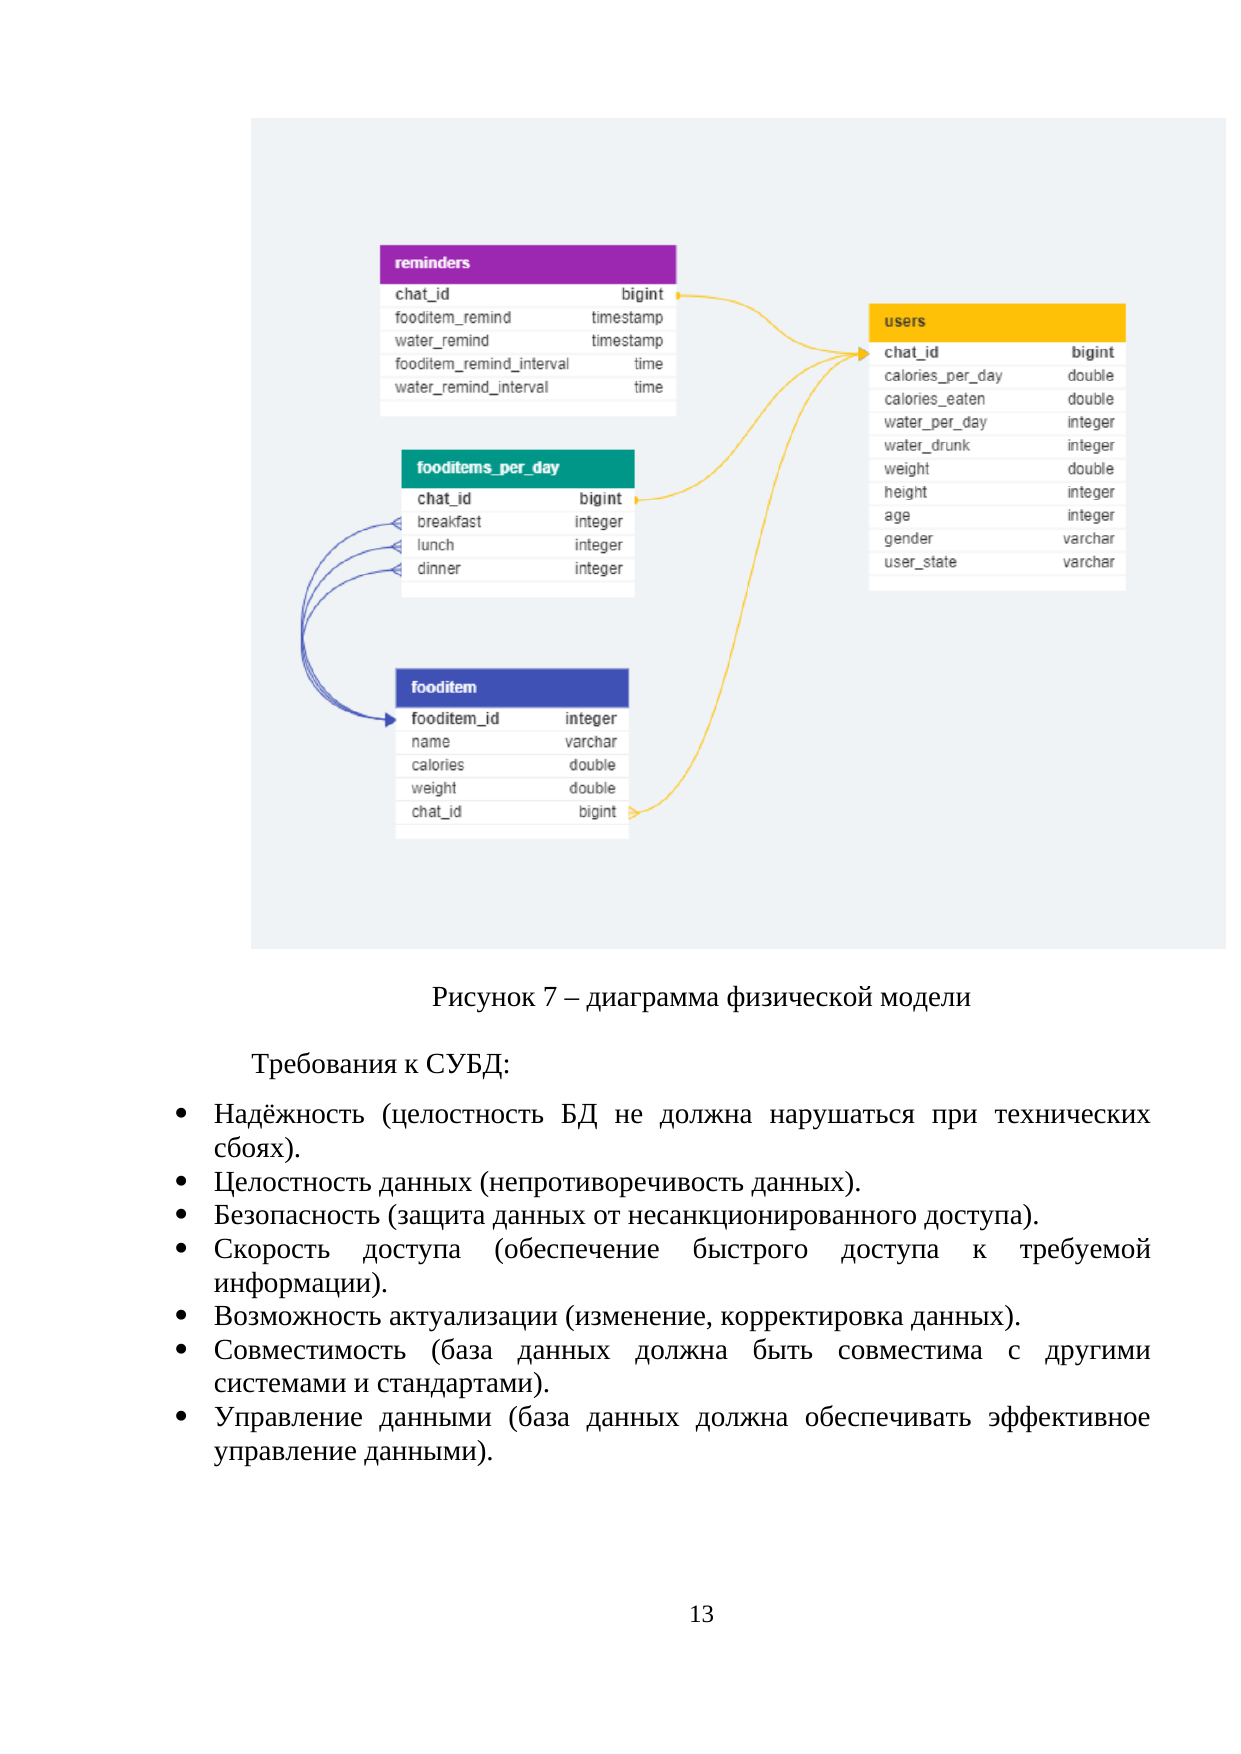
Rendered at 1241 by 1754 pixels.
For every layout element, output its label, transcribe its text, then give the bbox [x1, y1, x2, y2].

list Целостность данных (непротиворечивость данных). [176, 1164, 1152, 1197]
text Рисунок 7 – диаграмма физической модели [177, 979, 1152, 1013]
list Возможность актуализации (изменение, корректировка данных). [176, 1298, 1152, 1332]
list Безопасность (защита данных от несанкционированного доступа). [176, 1197, 1152, 1231]
list Управление данными (база данных должна обеспечивать эффективное управление данными). [176, 1399, 1152, 1466]
picture [251, 118, 1226, 949]
list Надёжность (целостность БД не должна нарушаться при технических сбоях). [176, 1097, 1152, 1164]
list Совместимость (база данных должна быть совместима с другими системами и стандартами). [176, 1332, 1152, 1399]
list Скорость доступа (обеспечение быстрого доступа к требуемой информации). [176, 1231, 1152, 1298]
text Требования к СУБД: [177, 1046, 1152, 1080]
